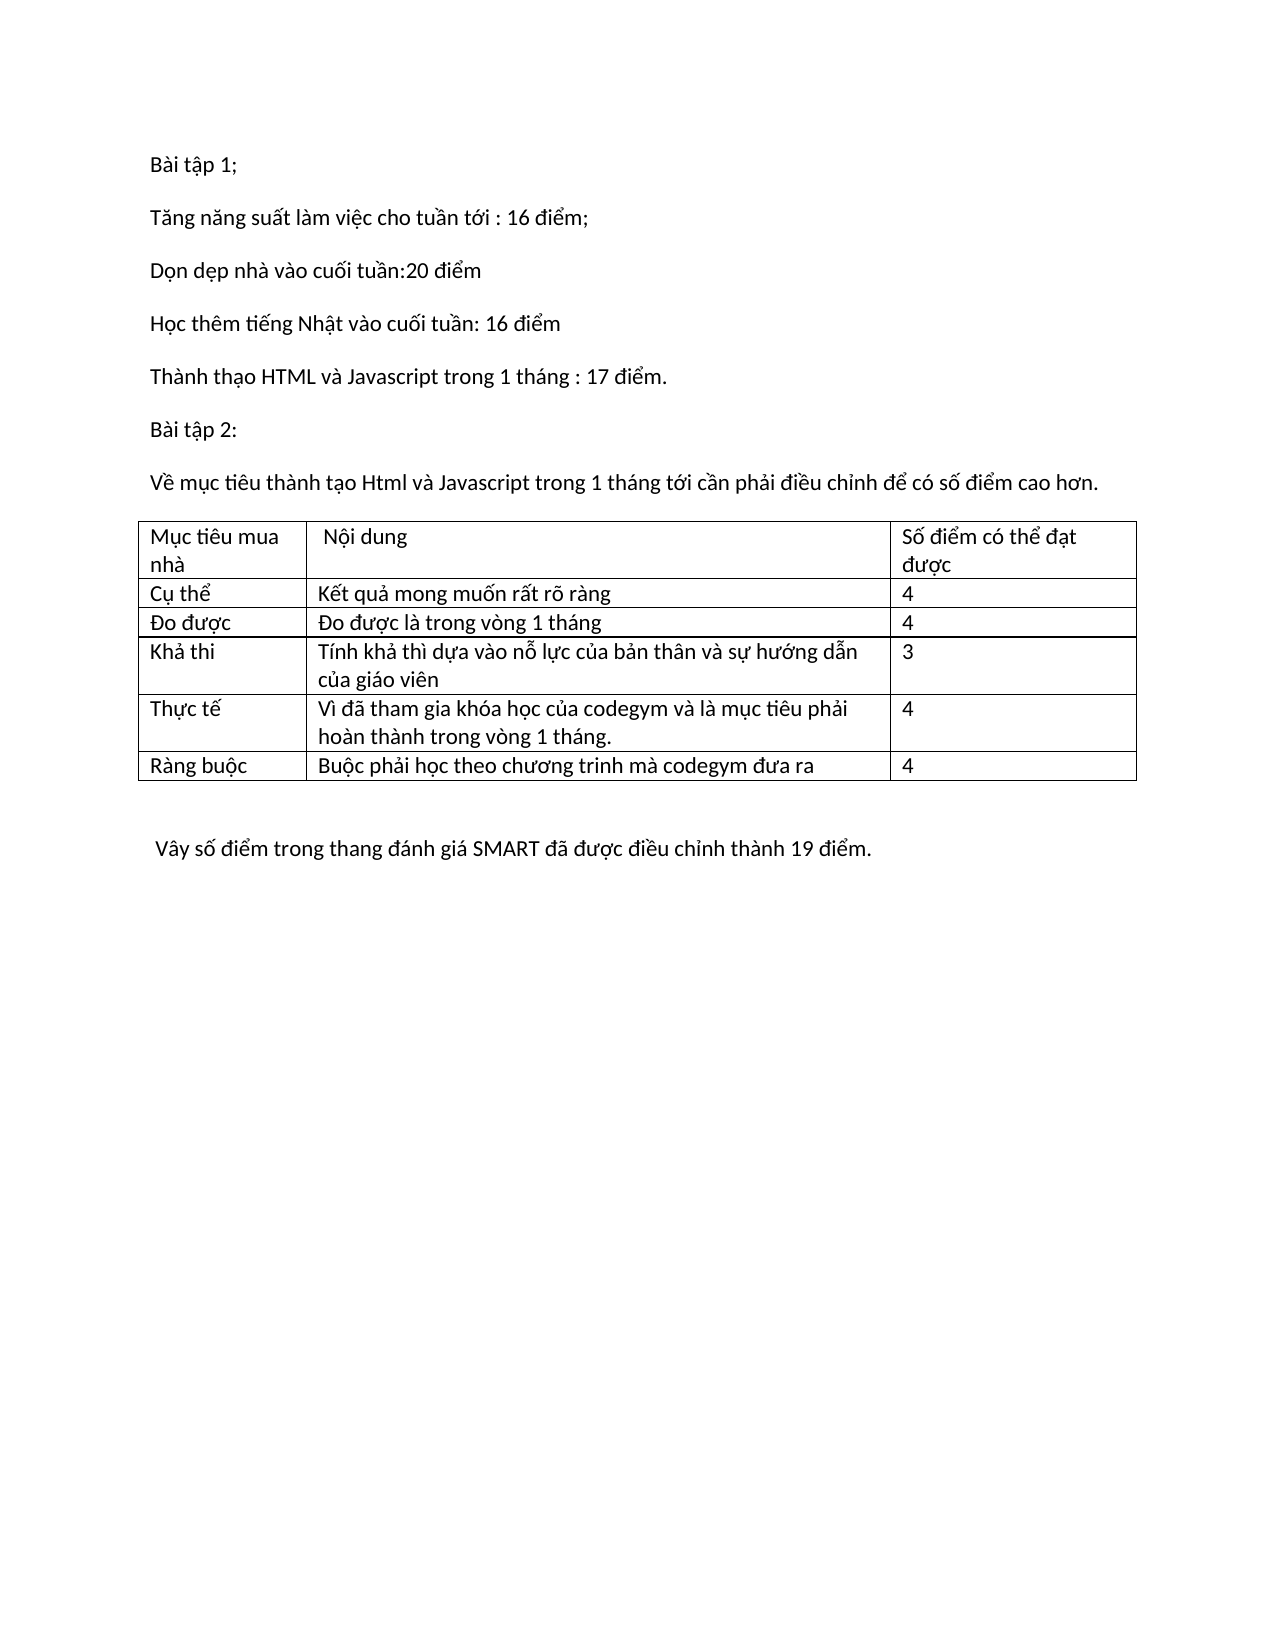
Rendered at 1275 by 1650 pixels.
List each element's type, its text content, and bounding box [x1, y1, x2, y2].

table_cell Khả thi [139, 638, 306, 693]
table_cell 4 [891, 608, 1136, 636]
table_cell 4 [891, 695, 1136, 751]
text Học thêm tiếng Nhật vào cuối tuần: 16 điểm [150, 309, 1125, 337]
text Dọn dẹp nhà vào cuối tuần:20 điểm [150, 256, 1125, 284]
table_cell Đo được là trong vòng 1 tháng [307, 608, 890, 636]
text Bài tập 1; [150, 150, 1125, 178]
text Về mục tiêu thành tạo Html và Javascript trong 1 tháng tới cần phải điều chỉnh để có số điểm cao hơn. [150, 468, 1125, 496]
table_cell 3 [891, 638, 1136, 693]
table_cell Ràng buộc [139, 752, 306, 779]
table_cell Vì đã tham gia khóa học của codegym và là mục tiêu phải hoàn thành trong vòng 1 tháng. [307, 695, 890, 751]
text Bài tập 2: [150, 415, 1125, 443]
table_cell Thực tế [139, 695, 306, 751]
table_cell 4 [891, 752, 1136, 779]
table_header Nội dung [307, 522, 890, 578]
text Vây số điểm trong thang đánh giá SMART đã được điều chỉnh thành 19 điểm. [150, 834, 1125, 862]
text Tăng năng suất làm việc cho tuần tới : 16 điểm; [150, 203, 1125, 231]
table_cell Đo được [139, 608, 306, 636]
table_header Mục tiêu mua nhà [139, 522, 306, 578]
table_header Số điểm có thể đạt được [891, 522, 1136, 578]
table_cell Kết quả mong muốn rất rõ ràng [307, 579, 890, 607]
table_cell 4 [891, 579, 1136, 607]
text Thành thạo HTML và Javascript trong 1 tháng : 17 điểm. [150, 362, 1125, 390]
table_cell Buộc phải học theo chương trinh mà codegym đưa ra [307, 752, 890, 779]
table_cell Tính khả thì dựa vào nỗ lực của bản thân và sự hướng dẫn của giáo viên [307, 638, 890, 693]
table_cell Cụ thể [139, 579, 306, 607]
